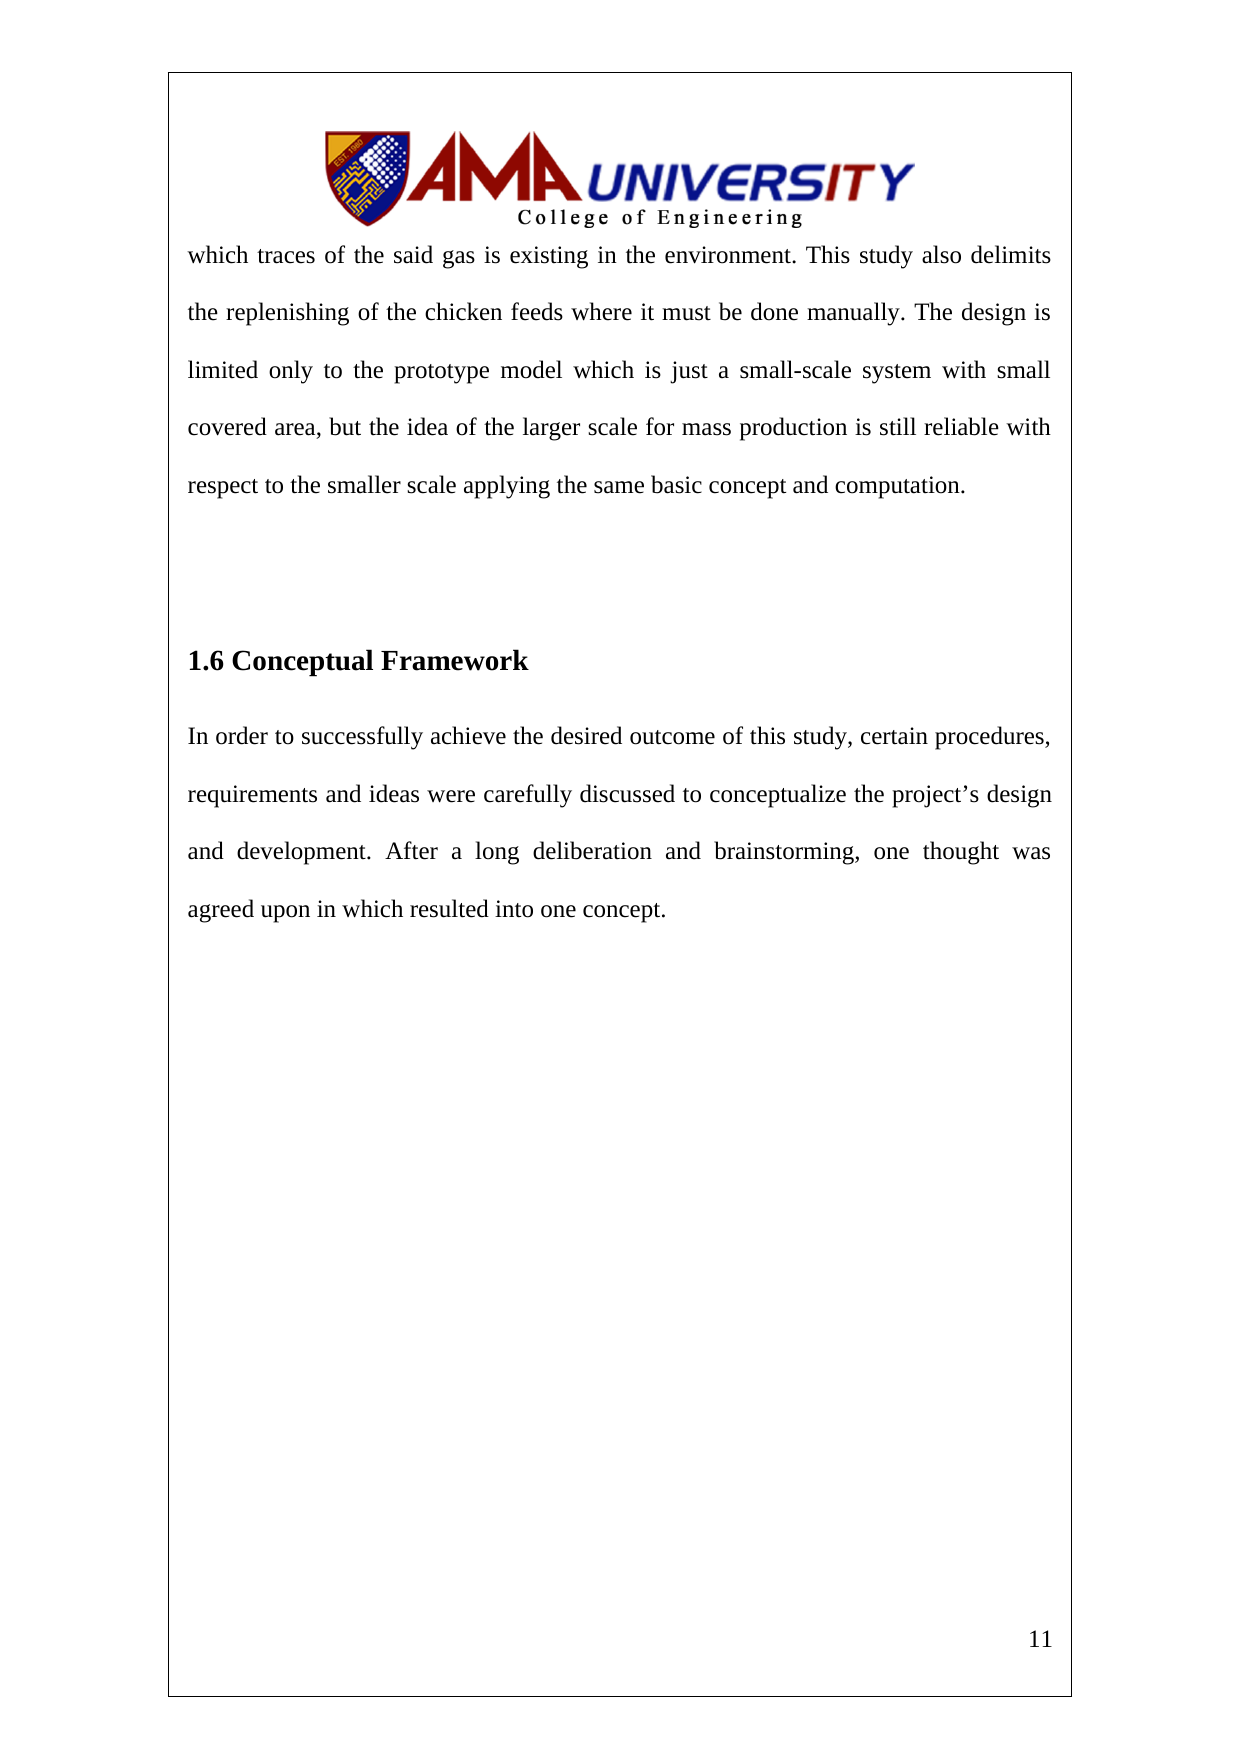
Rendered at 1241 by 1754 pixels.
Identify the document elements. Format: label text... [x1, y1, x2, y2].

text In order to successfully achieve the desired outcome of this study, certain procedures, requirements and ideas were carefully discussed to conceptualize the project’s design and development. After a long deliberation and brainstorming, one thought was agreed upon in which resulted into one concept. [187, 721, 1053, 922]
subtitle 1.6 Conceptual Framework [187, 643, 1053, 677]
picture [325, 131, 915, 228]
